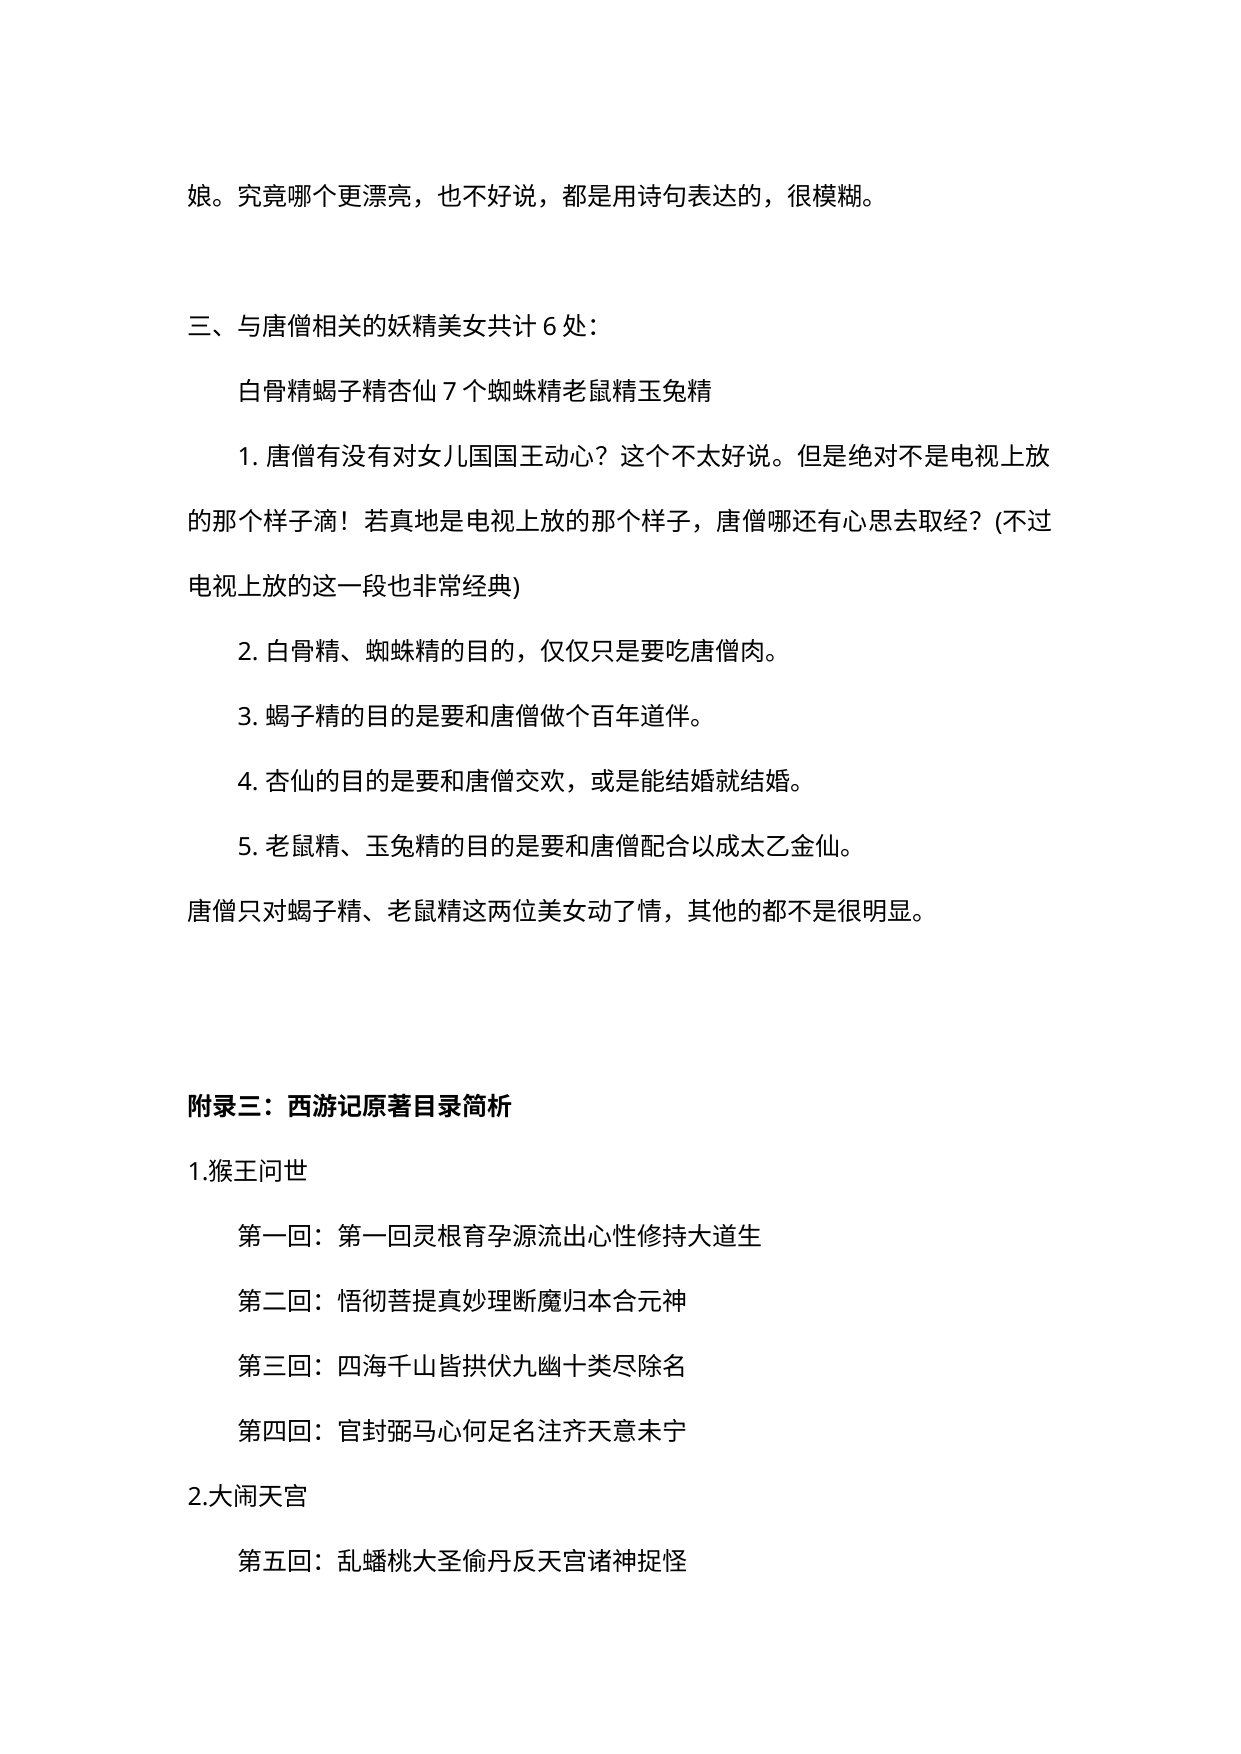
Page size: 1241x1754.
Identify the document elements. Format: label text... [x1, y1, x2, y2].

text 第五回：乱蟠桃大圣偷丹反天宫诸神捉怪 [187, 1527, 1053, 1592]
text 三、与唐僧相关的妖精美女共计6处： [187, 292, 1053, 357]
text 唐僧只对蝎子精、老鼠精这两位美女动了情，其他的都不是很明显。 [187, 877, 1053, 942]
text 第三回：四海千山皆拱伏九幽十类尽除名 [187, 1332, 1053, 1397]
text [187, 162, 1053, 227]
text 第一回：第一回灵根育孕源流出心性修持大道生 [187, 1202, 1053, 1267]
text 2.大闹天宫 [187, 1462, 1053, 1527]
text 附录三：西游记原著目录简析 [187, 1072, 1053, 1137]
text 白骨精蝎子精杏仙7个蜘蛛精老鼠精玉兔精 [187, 357, 1053, 422]
text 3. 蝎子精的目的是要和唐僧做个百年道伴。 [187, 682, 1053, 747]
text 第四回：官封弼马心何足名注齐天意未宁 [187, 1397, 1053, 1462]
text 1.猴王问世 [187, 1137, 1053, 1202]
text 2. 白骨精、蜘蛛精的目的，仅仅只是要吃唐僧肉。 [187, 617, 1053, 682]
text 4. 杏仙的目的是要和唐僧交欢，或是能结婚就结婚。 [187, 747, 1053, 812]
text 第二回：悟彻菩提真妙理断魔归本合元神 [187, 1267, 1053, 1332]
text 1. 唐僧有没有对女儿国国王动心？这个不太好说。但是绝对不是电视上放的那个样子滴！若真地是电视上放的那个样子，唐僧哪还有心思去取经？(不过电视上放的这一段也非常经典) [187, 422, 1053, 617]
text 5. 老鼠精、玉兔精的目的是要和唐僧配合以成太乙金仙。 [187, 812, 1053, 877]
